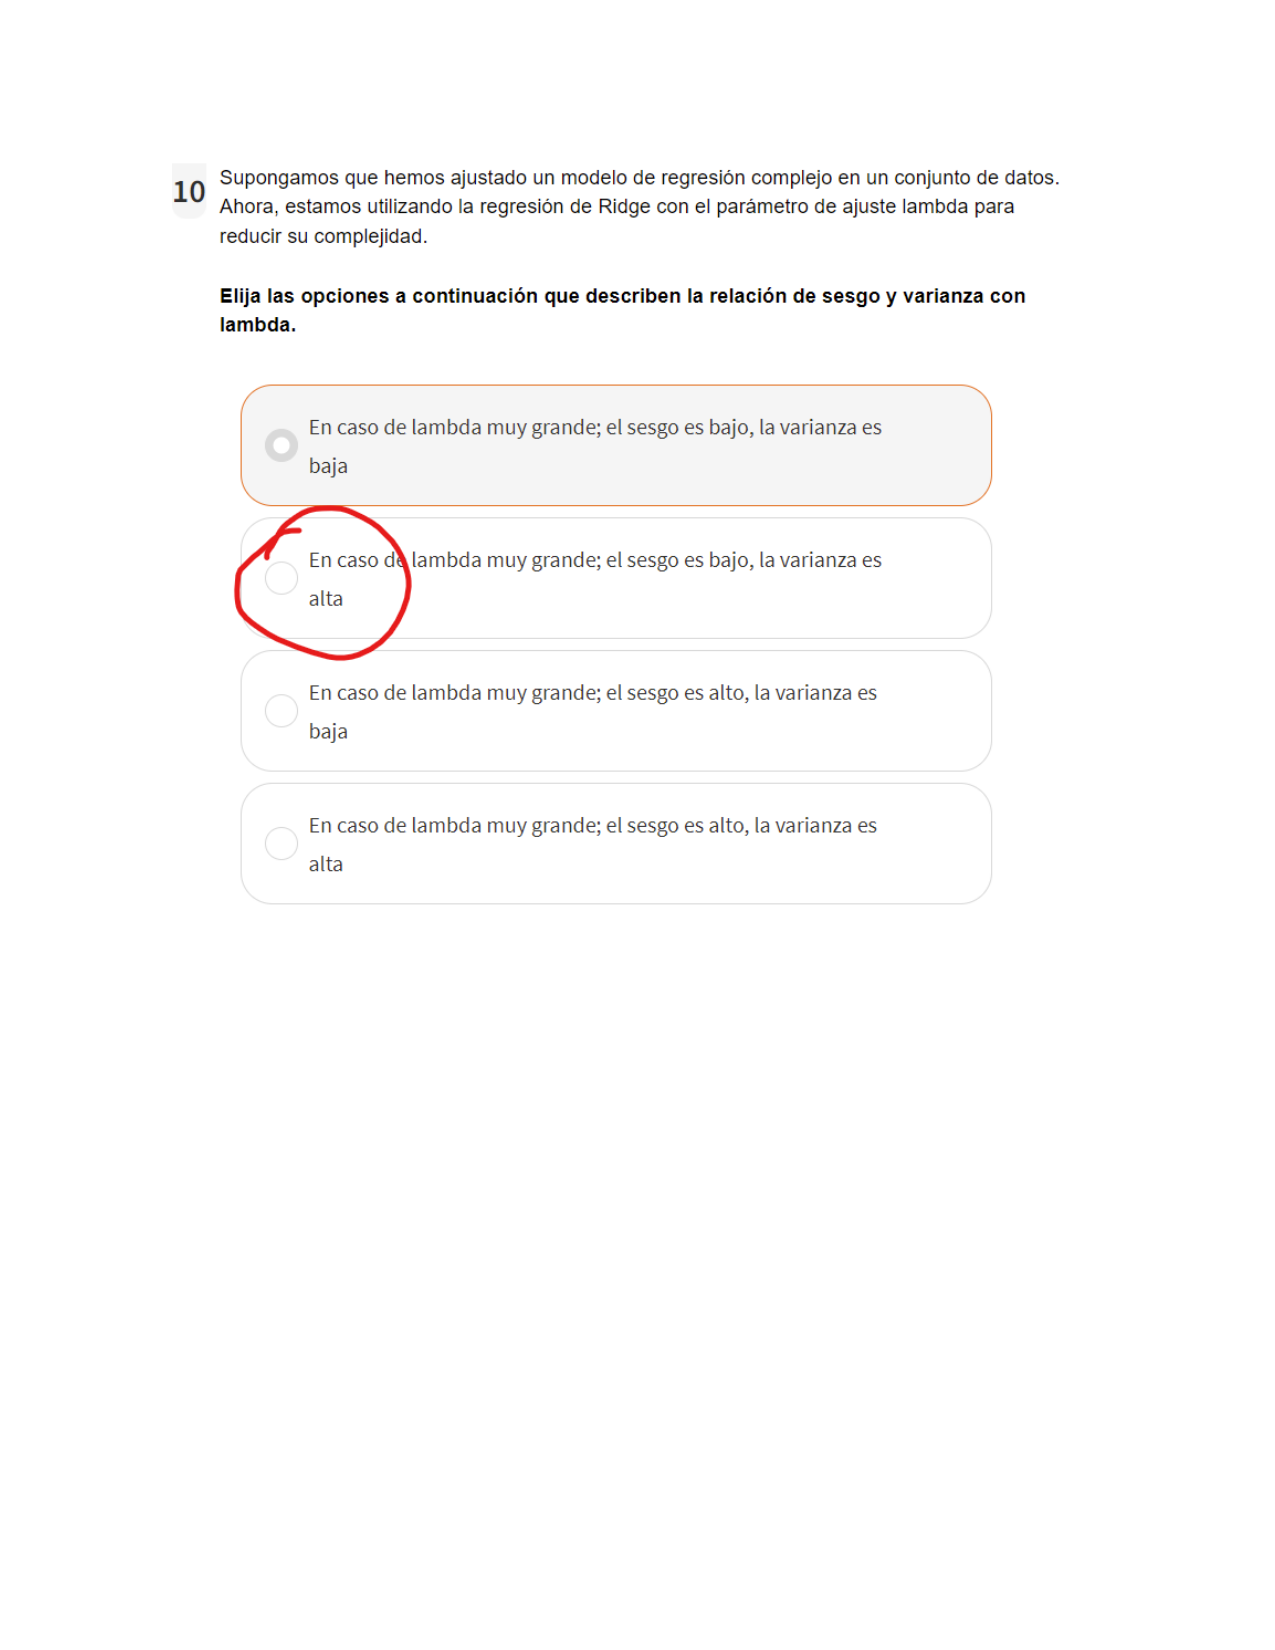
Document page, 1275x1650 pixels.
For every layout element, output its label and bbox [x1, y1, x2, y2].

picture [150, 150, 1125, 952]
